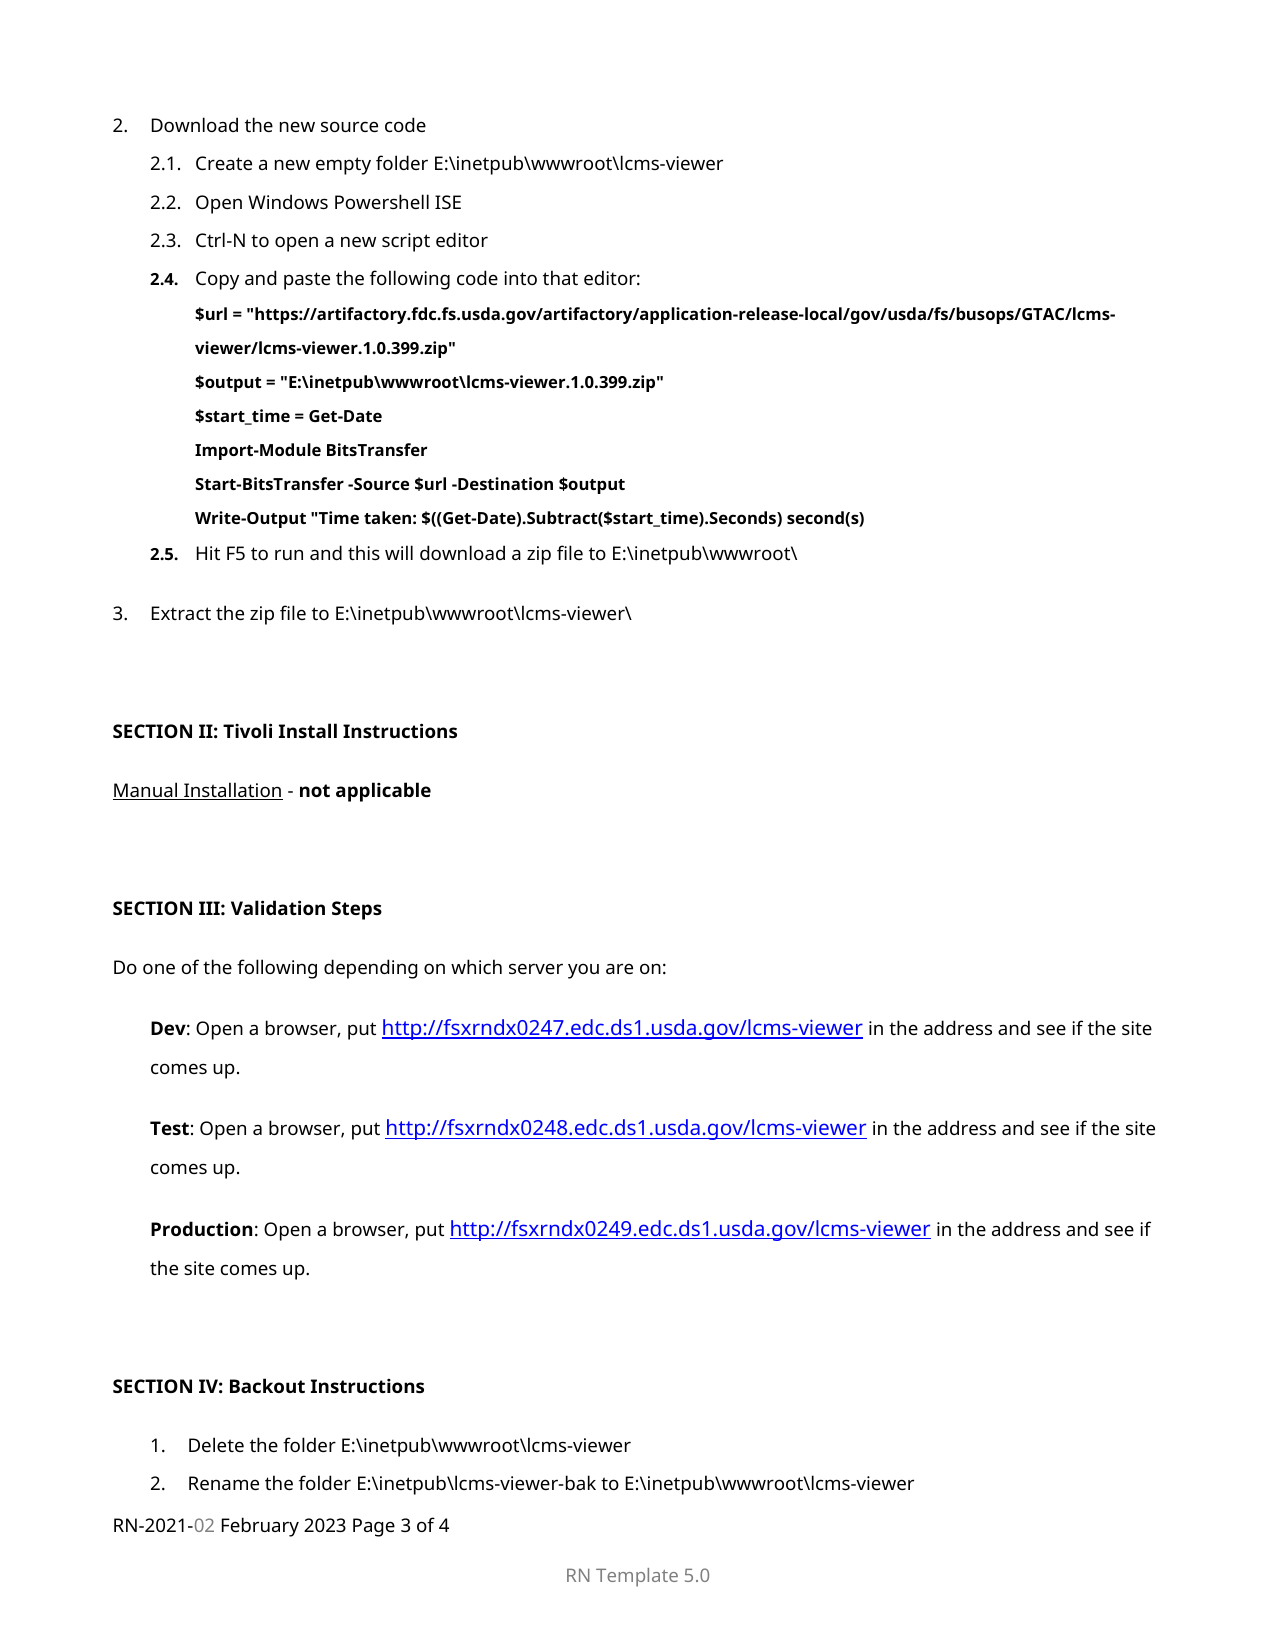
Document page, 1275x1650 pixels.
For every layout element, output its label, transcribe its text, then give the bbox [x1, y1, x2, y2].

text SECTION II: Tivoli Install Instructions [112, 718, 1162, 743]
list Write-Output "Time taken: $((Get-Date).Subtract($start_time).Seconds) second(s) [195, 507, 1162, 529]
list Download the new source code [112, 112, 1162, 138]
text Production: Open a browser, put http://fsxrndx0249.edc.ds1.usda.gov/lcms-viewer in the address and see if the site comes up. [150, 1214, 1162, 1280]
list Hit F5 to run and this will download a zip file to E:\inetpub\wwwroot\ [150, 541, 1162, 566]
text SECTION III: Validation Steps [112, 895, 1162, 921]
list Open Windows Powershell ISE [150, 189, 1162, 214]
text Do one of the following depending on which server you are on: [112, 954, 1162, 980]
list Rename the folder E:\inetpub\lcms-viewer-bak to E:\inetpub\wwwroot\lcms-viewer [150, 1470, 1162, 1496]
list Delete the folder E:\inetpub\wwwroot\lcms-viewer [150, 1432, 1162, 1457]
list $output = "E:\inetpub\wwwroot\lcms-viewer.1.0.399.zip" [195, 370, 1162, 393]
list Copy and paste the following code into that editor: $url = "https://artifactory.fdc.fs.usda.gov/artifactory/application-release-local/gov/usda/fs/busops/GTAC/lcms-viewer/lcms-viewer.1.0.399.zip" [150, 265, 1162, 359]
list Import-Module BitsTransfer [195, 438, 1162, 461]
text Manual Installation - not applicable [112, 777, 1162, 802]
list Ctrl-N to open a new script editor [150, 227, 1162, 253]
text Test: Open a browser, put http://fsxrndx0248.edc.ds1.usda.gov/lcms-viewer in the address and see if the site comes up. [150, 1113, 1162, 1180]
list $start_time = Get-Date [195, 404, 1162, 427]
list Create a new empty folder E:\inetpub\wwwroot\lcms-viewer [150, 151, 1162, 176]
list Start-BitsTransfer -Source $url -Destination $output [195, 473, 1162, 495]
text Dev: Open a browser, put http://fsxrndx0247.edc.ds1.usda.gov/lcms-viewer in the address and see if the site comes up. [150, 1013, 1162, 1080]
list Extract the zip file to E:\inetpub\wwwroot\lcms-viewer\ [112, 600, 1162, 625]
text SECTION IV: Backout Instructions [112, 1373, 1162, 1398]
